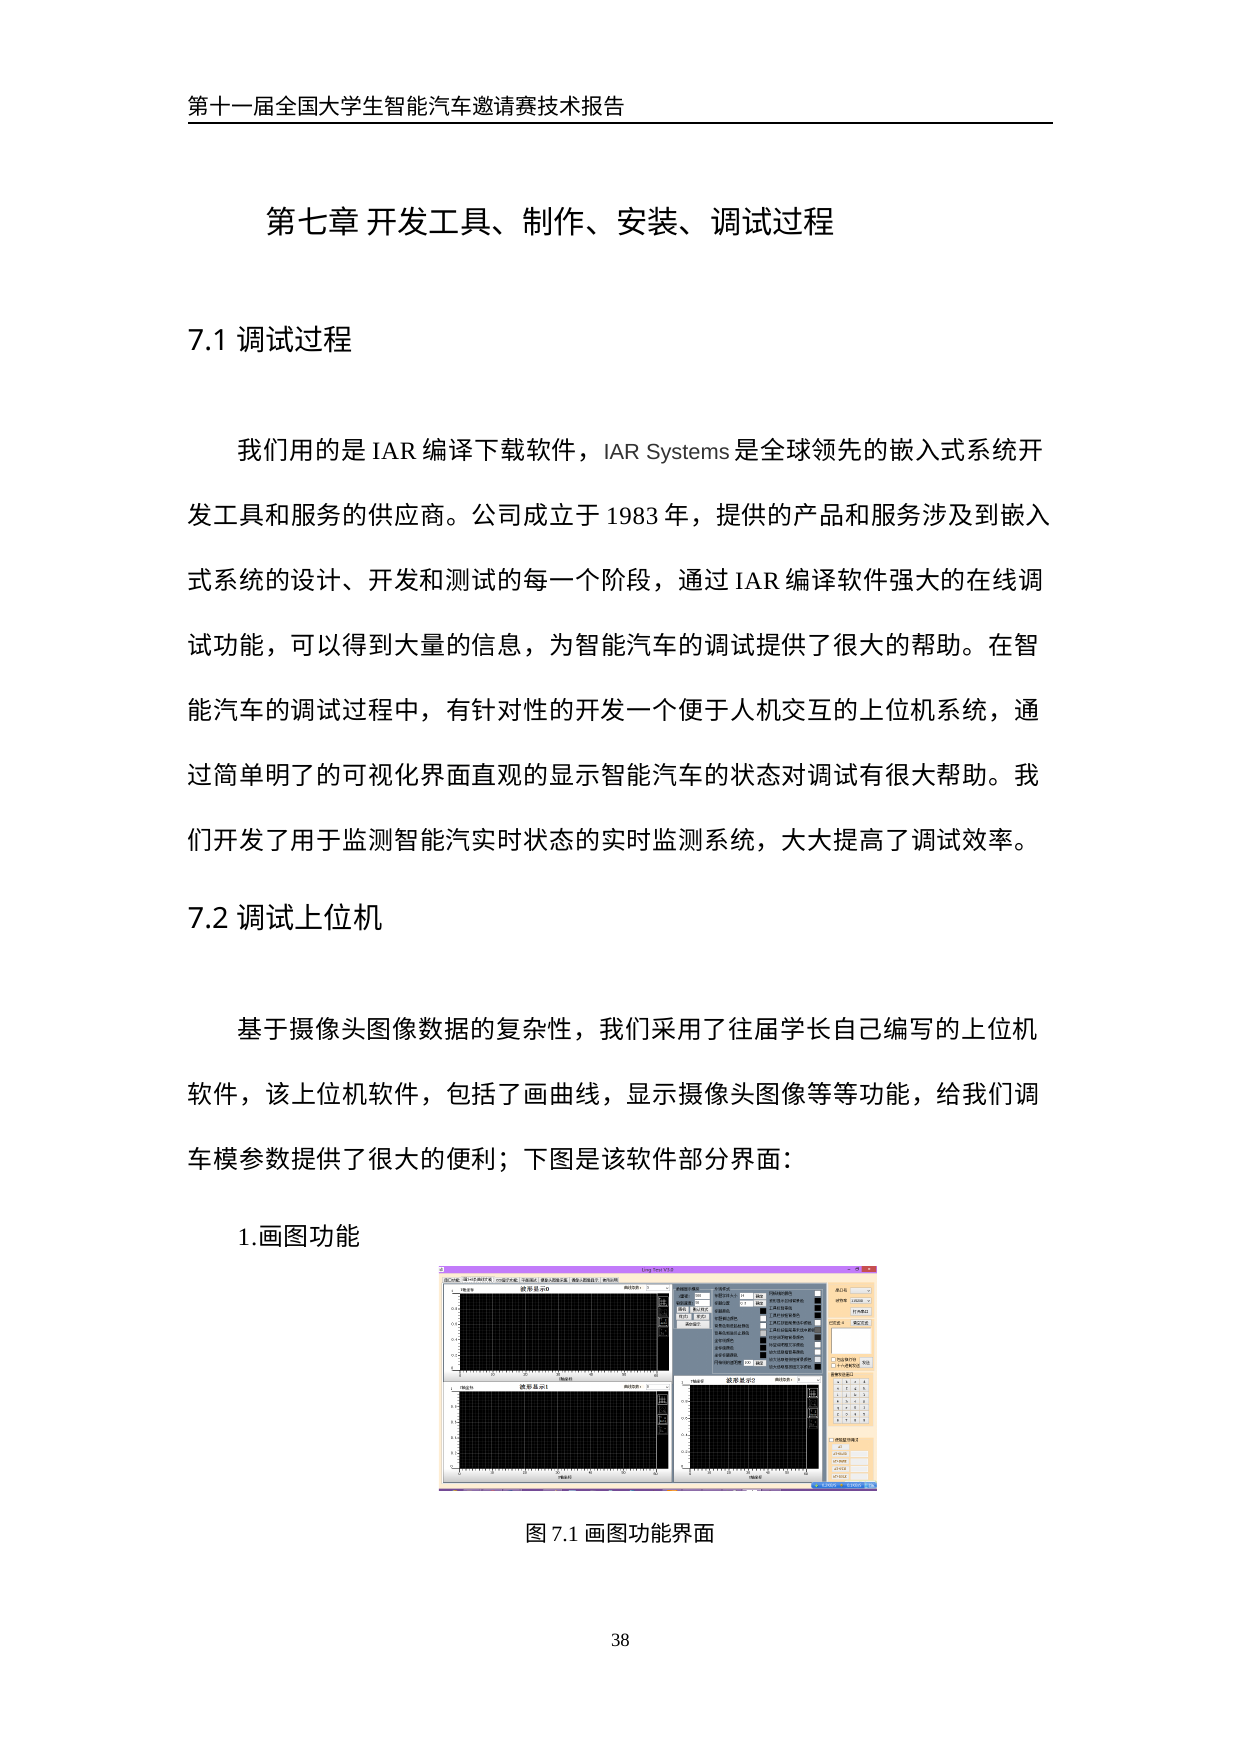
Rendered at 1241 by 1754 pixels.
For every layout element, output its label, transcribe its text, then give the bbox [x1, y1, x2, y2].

subtitle 7.2 调试上位机 [187, 883, 1053, 948]
text 1.画图功能 [187, 1202, 1053, 1267]
picture [438, 1266, 877, 1491]
subtitle 7.1 调试过程 [187, 305, 1053, 370]
title 第七章 开发工具、制作、安装、调试过程 [187, 187, 1053, 252]
text 我们用的是IAR编译下载软件，IAR Systems是全球领先的嵌入式系统开发工具和服务的供应商。公司成立于1983年，提供的产品和服务涉及到嵌入式系统的设计、开发和测试的每一个阶段，通过IAR编译软件强大的在线调试功能，可以得到大量的信息，为智能汽车的调试提供了很大的帮助。在智能汽车的调试过程中，有针对性的开发一个便于人机交互的上位机系统，通过简单明了的可视化界面直观的显示智能汽车的状态对调试有很大帮助。我们开发了用于监测智能汽实时状态的实时监测系统，大大提高了调试效率。 [187, 416, 1053, 871]
text 基于摄像头图像数据的复杂性，我们采用了往届学长自己编写的上位机软件，该上位机软件，包括了画曲线，显示摄像头图像等等功能，给我们调车模参数提供了很大的便利；下图是该软件部分界面： [187, 995, 1053, 1190]
